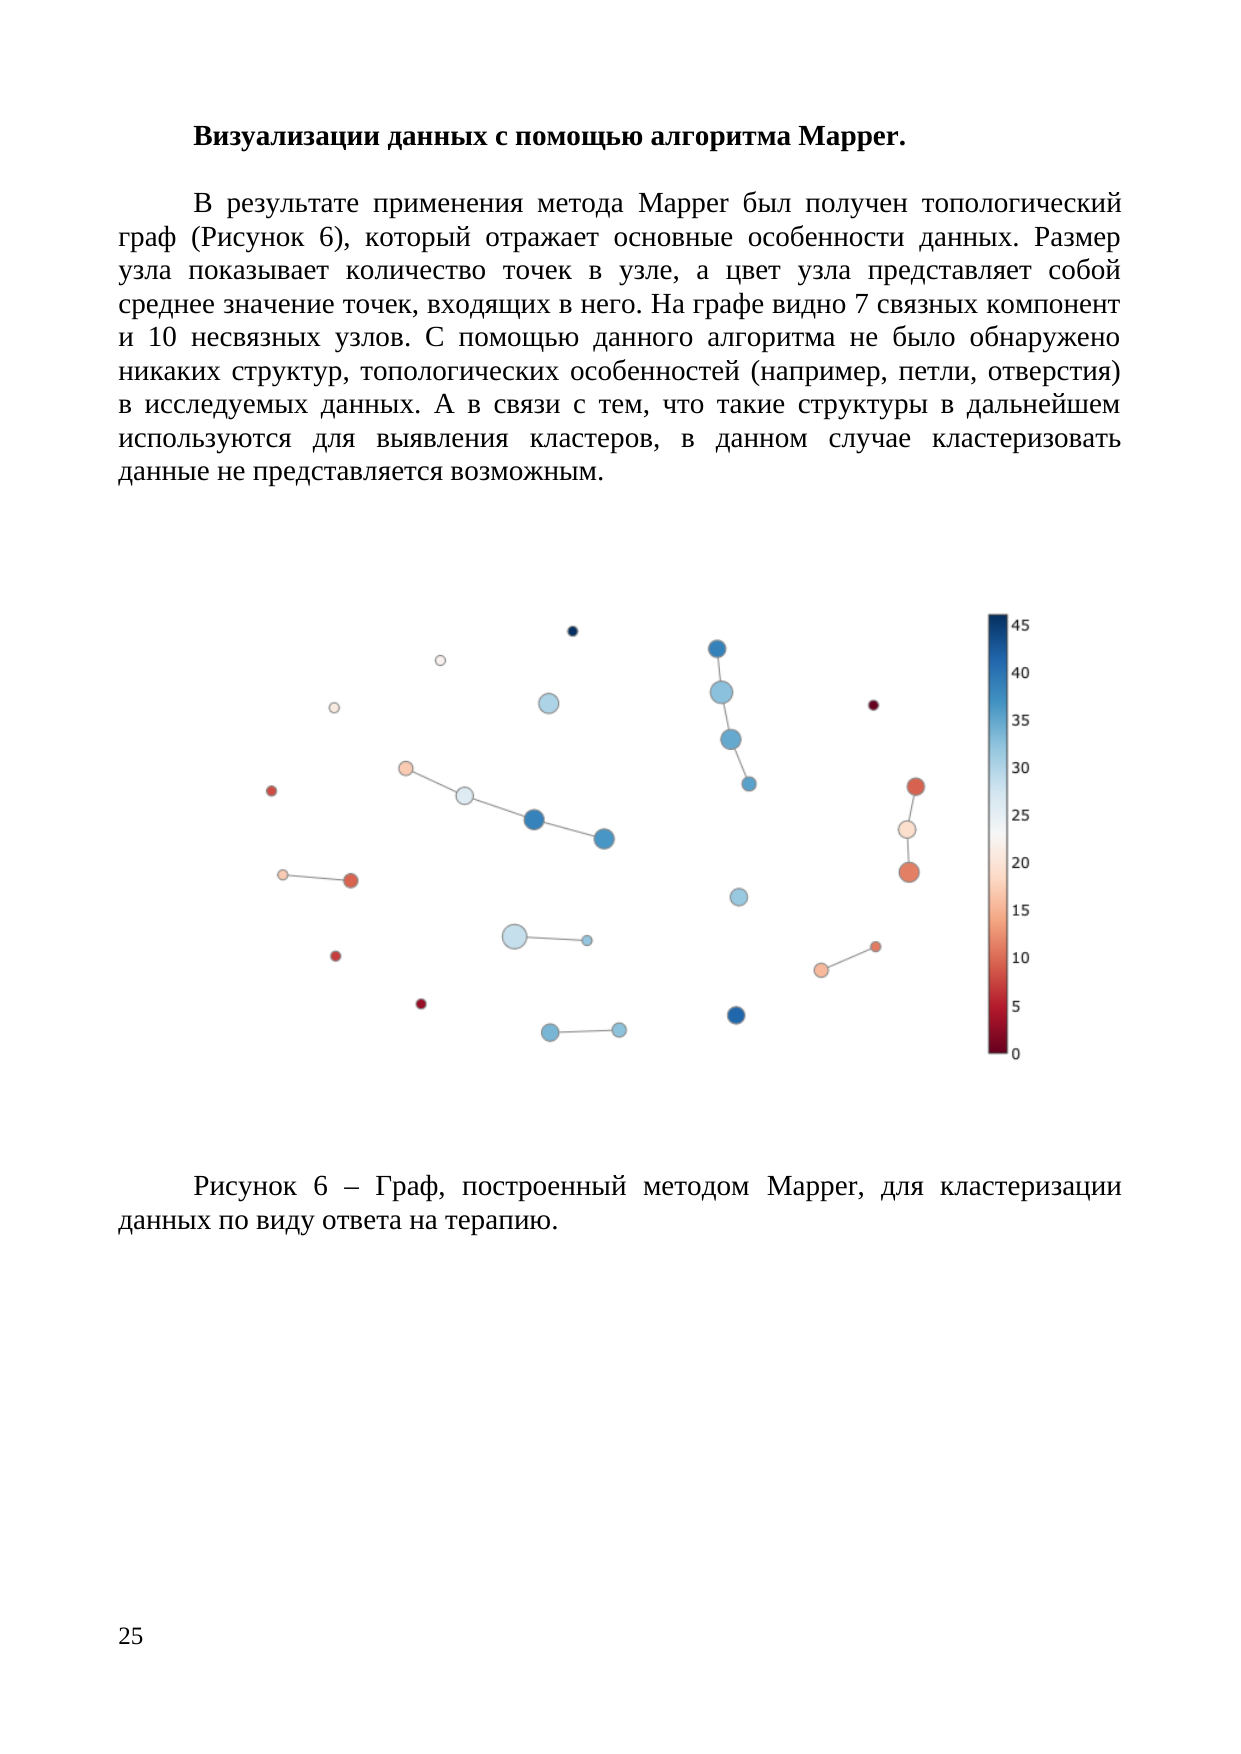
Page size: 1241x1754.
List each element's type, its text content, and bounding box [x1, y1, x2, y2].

text Визуализации данных с помощью алгоритма Mapper. [118, 118, 1122, 152]
text Рисунок 6 – Граф, построенный методом Mapper, для кластеризации данных по виду ответа на терапию. [118, 1168, 1122, 1235]
picture [193, 554, 1044, 1102]
text В результате применения метода Mapper был получен топологический граф (Рисунок 6), который отражает основные особенности данных. Размер узла показывает количество точек в узле, а цвет узла представляет собой среднее значение точек, входящих в него. На графе видно 7 связных компонент и 10 несвязных узлов. С помощью данного алгоритма не было обнаружено никаких структур, топологических особенностей (например, петли, отверстия) в исследуемых данных. А в связи с тем, что такие структуры в дальнейшем используются для выявления кластеров, в данном случае кластеризовать данные не представляется возможным. [118, 185, 1122, 487]
